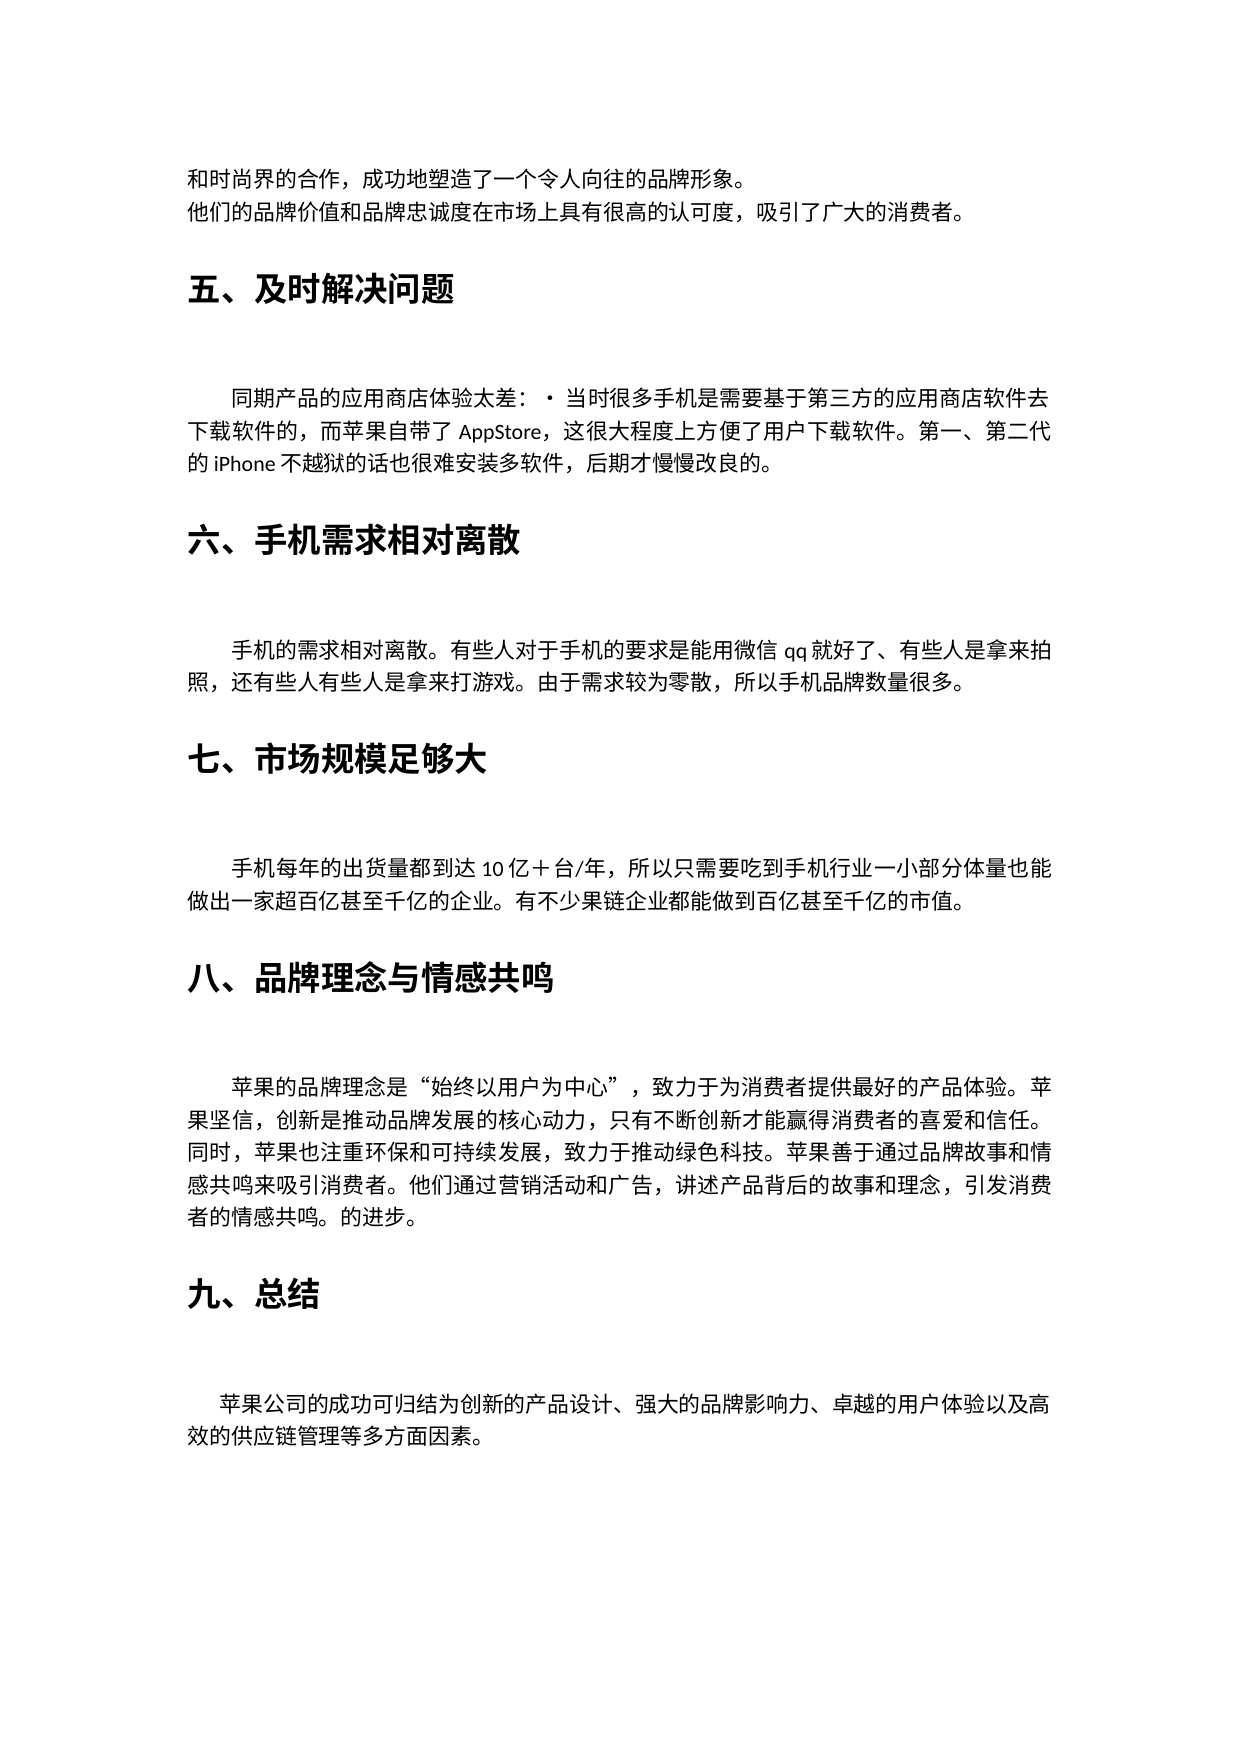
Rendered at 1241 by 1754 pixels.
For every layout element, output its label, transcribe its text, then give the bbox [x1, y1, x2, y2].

text 苹果公司的成功可归结为创新的产品设计、强大的品牌影响力、卓越的用户体验以及高效的供应链管理等多方面因素。 [187, 1386, 1053, 1451]
text 手机每年的出货量都到达10亿＋台/年，所以只需要吃到手机行业一小部分体量也能做出一家超百亿甚至千亿的企业。有不少果链企业都能做到百亿甚至千亿的市值。 [187, 851, 1053, 916]
subtitle 及时解决问题 [187, 254, 1053, 319]
text 苹果的品牌理念是“始终以用户为中心”，致力于为消费者提供最好的产品体验。苹果坚信，创新是推动品牌发展的核心动力，只有不断创新才能赢得消费者的喜爱和信任。同时，苹果也注重环保和可持续发展，致力于推动绿色科技。苹果善于通过品牌故事和情感共鸣来吸引消费者。他们通过营销活动和广告，讲述产品背后的故事和理念，引发消费者的情感共鸣。的进步。 [187, 1070, 1053, 1232]
subtitle 九、总结 [187, 1259, 1053, 1324]
text 他们的品牌价值和品牌忠诚度在市场上具有很高的认可度，吸引了广大的消费者。 [187, 194, 1053, 227]
subtitle 手机需求相对离散 [187, 505, 1053, 570]
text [187, 162, 1053, 194]
text 手机的需求相对离散。有些人对于手机的要求是能用微信qq就好了、有些人是拿来拍照，还有些人有些人是拿来打游戏。由于需求较为零散，所以手机品牌数量很多。 [187, 632, 1053, 697]
subtitle 市场规模足够大 [187, 724, 1053, 789]
subtitle 八、品牌理念与情感共鸣 [187, 943, 1053, 1008]
text 同期产品的应用商店体验太差：• 当时很多手机是需要基于第三方的应用商店软件去下载软件的，而苹果自带了AppStore，这很大程度上方便了用户下载软件。第一、第二代的iPhone不越狱的话也很难安装多软件，后期才慢慢改良的。 [187, 381, 1053, 478]
